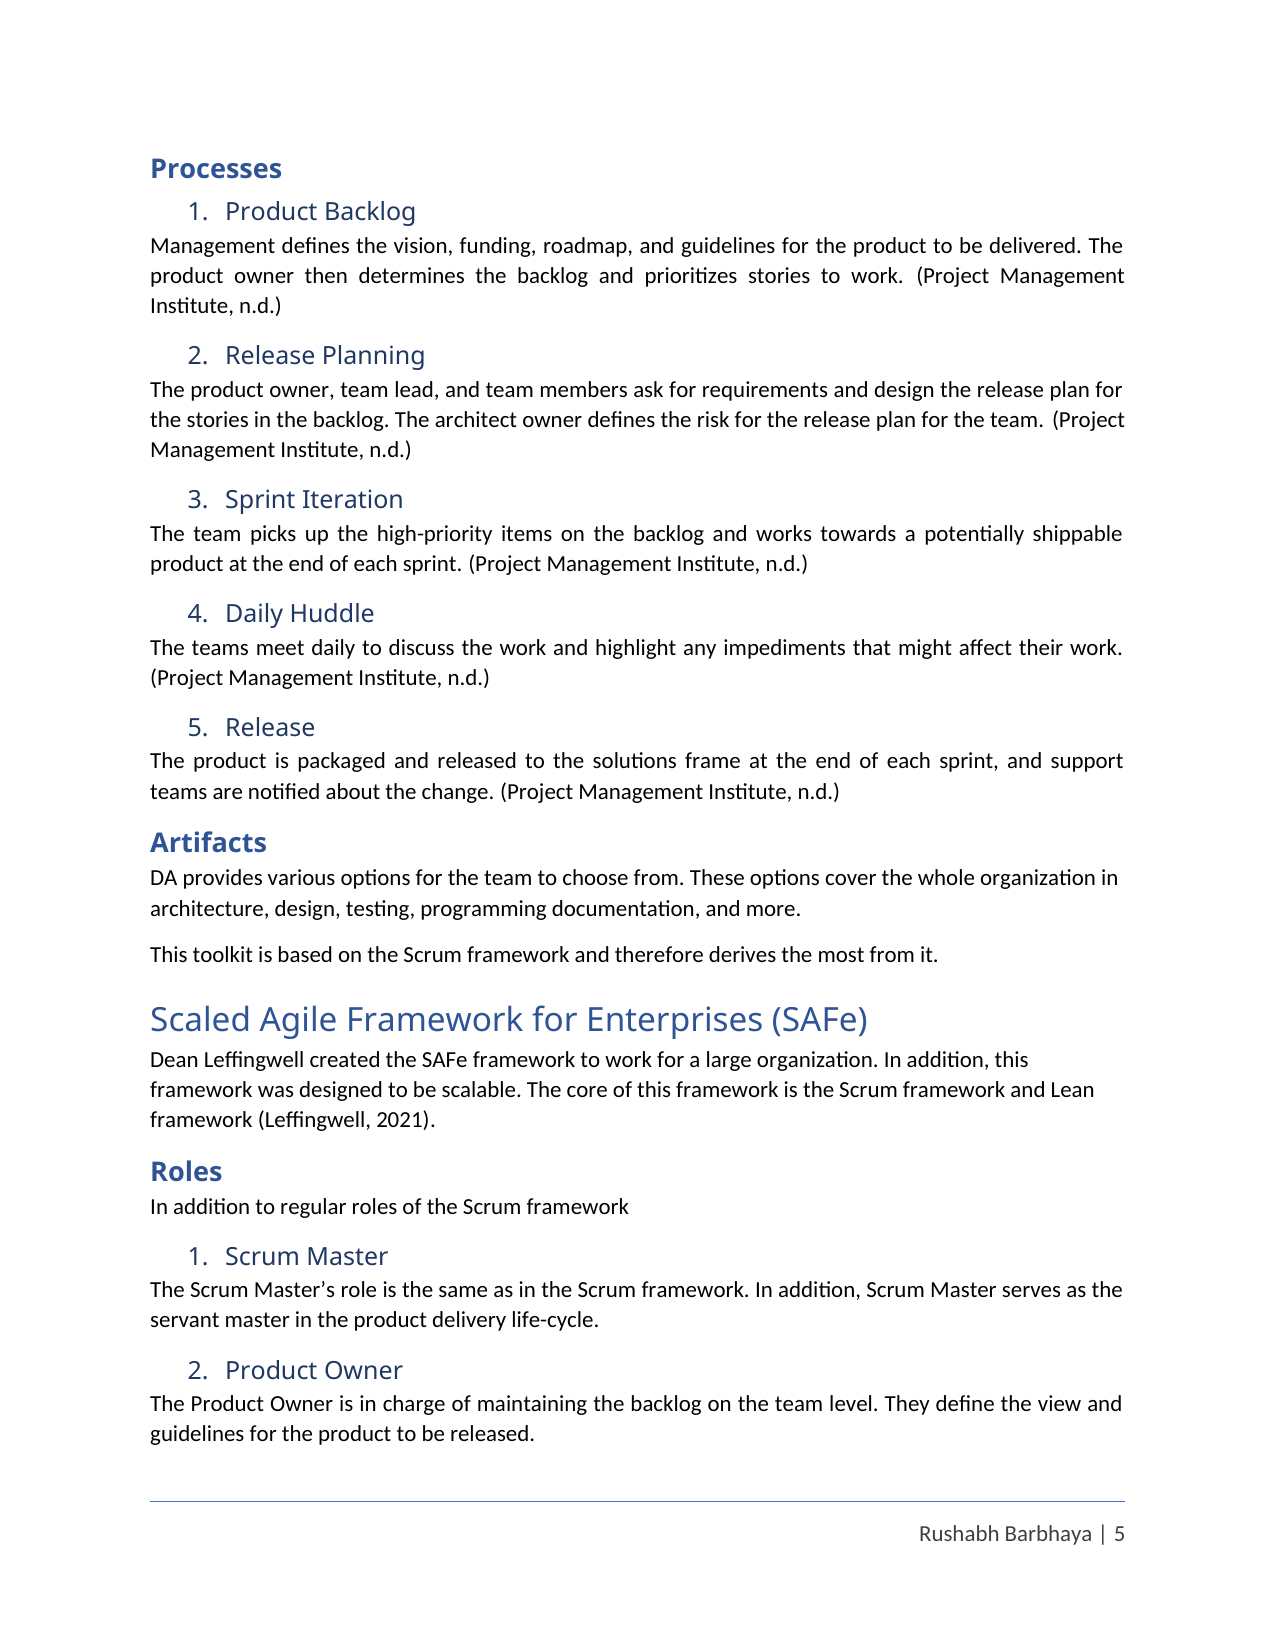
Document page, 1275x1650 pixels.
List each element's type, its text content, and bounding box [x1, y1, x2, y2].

subtitle Artifacts [150, 824, 1125, 861]
text DA provides various options for the team to choose from. These options cover the whole organization in architecture, design, testing, programming documentation, and more. [150, 863, 1125, 922]
subtitle Processes [150, 150, 1125, 187]
text The teams meet daily to discuss the work and highlight any impediments that might affect their work. [150, 633, 1125, 691]
text In addition to regular roles of the Scrum framework [150, 1192, 1125, 1220]
subtitle Release [187, 710, 1125, 744]
subtitle Roles [150, 1152, 1125, 1189]
subtitle Daily Huddle [187, 596, 1125, 630]
subtitle Product Backlog [187, 194, 1125, 228]
text The product is packaged and released to the solutions frame at the end of each sprint, and support teams are notified about the change. [150, 747, 1125, 805]
subtitle Scrum Master [187, 1239, 1125, 1273]
subtitle Sprint Iteration [187, 482, 1125, 516]
subtitle Scaled Agile Framework for Enterprises (SAFe) [150, 996, 1125, 1041]
text Management defines the vision, funding, roadmap, and guidelines for the product to be delivered. The product owner then determines the backlog and prioritizes stories to work. [150, 231, 1125, 319]
text Dean Leffingwell created the SAFe framework to work for a large organization. In addition, this framework was designed to be scalable. The core of this framework is the Scrum framework and Lean framework . [150, 1045, 1125, 1133]
text This toolkit is based on the Scrum framework and therefore derives the most from it. [150, 941, 1125, 968]
text The Product Owner is in charge of maintaining the backlog on the team level. They define the view and guidelines for the product to be released. [150, 1389, 1125, 1447]
text The Scrum Master’s role is the same as in the Scrum framework. In addition, Scrum Master serves as the servant master in the product delivery life-cycle. [150, 1275, 1125, 1334]
text The team picks up the high-priority items on the backlog and works towards a potentially shippable product at the end of each sprint. [150, 519, 1125, 577]
subtitle Release Planning [187, 338, 1125, 372]
subtitle Product Owner [187, 1352, 1125, 1387]
text The product owner, team lead, and team members ask for requirements and design the release plan for the stories in the backlog. The architect owner defines the risk for the release plan for the team. [150, 375, 1125, 463]
